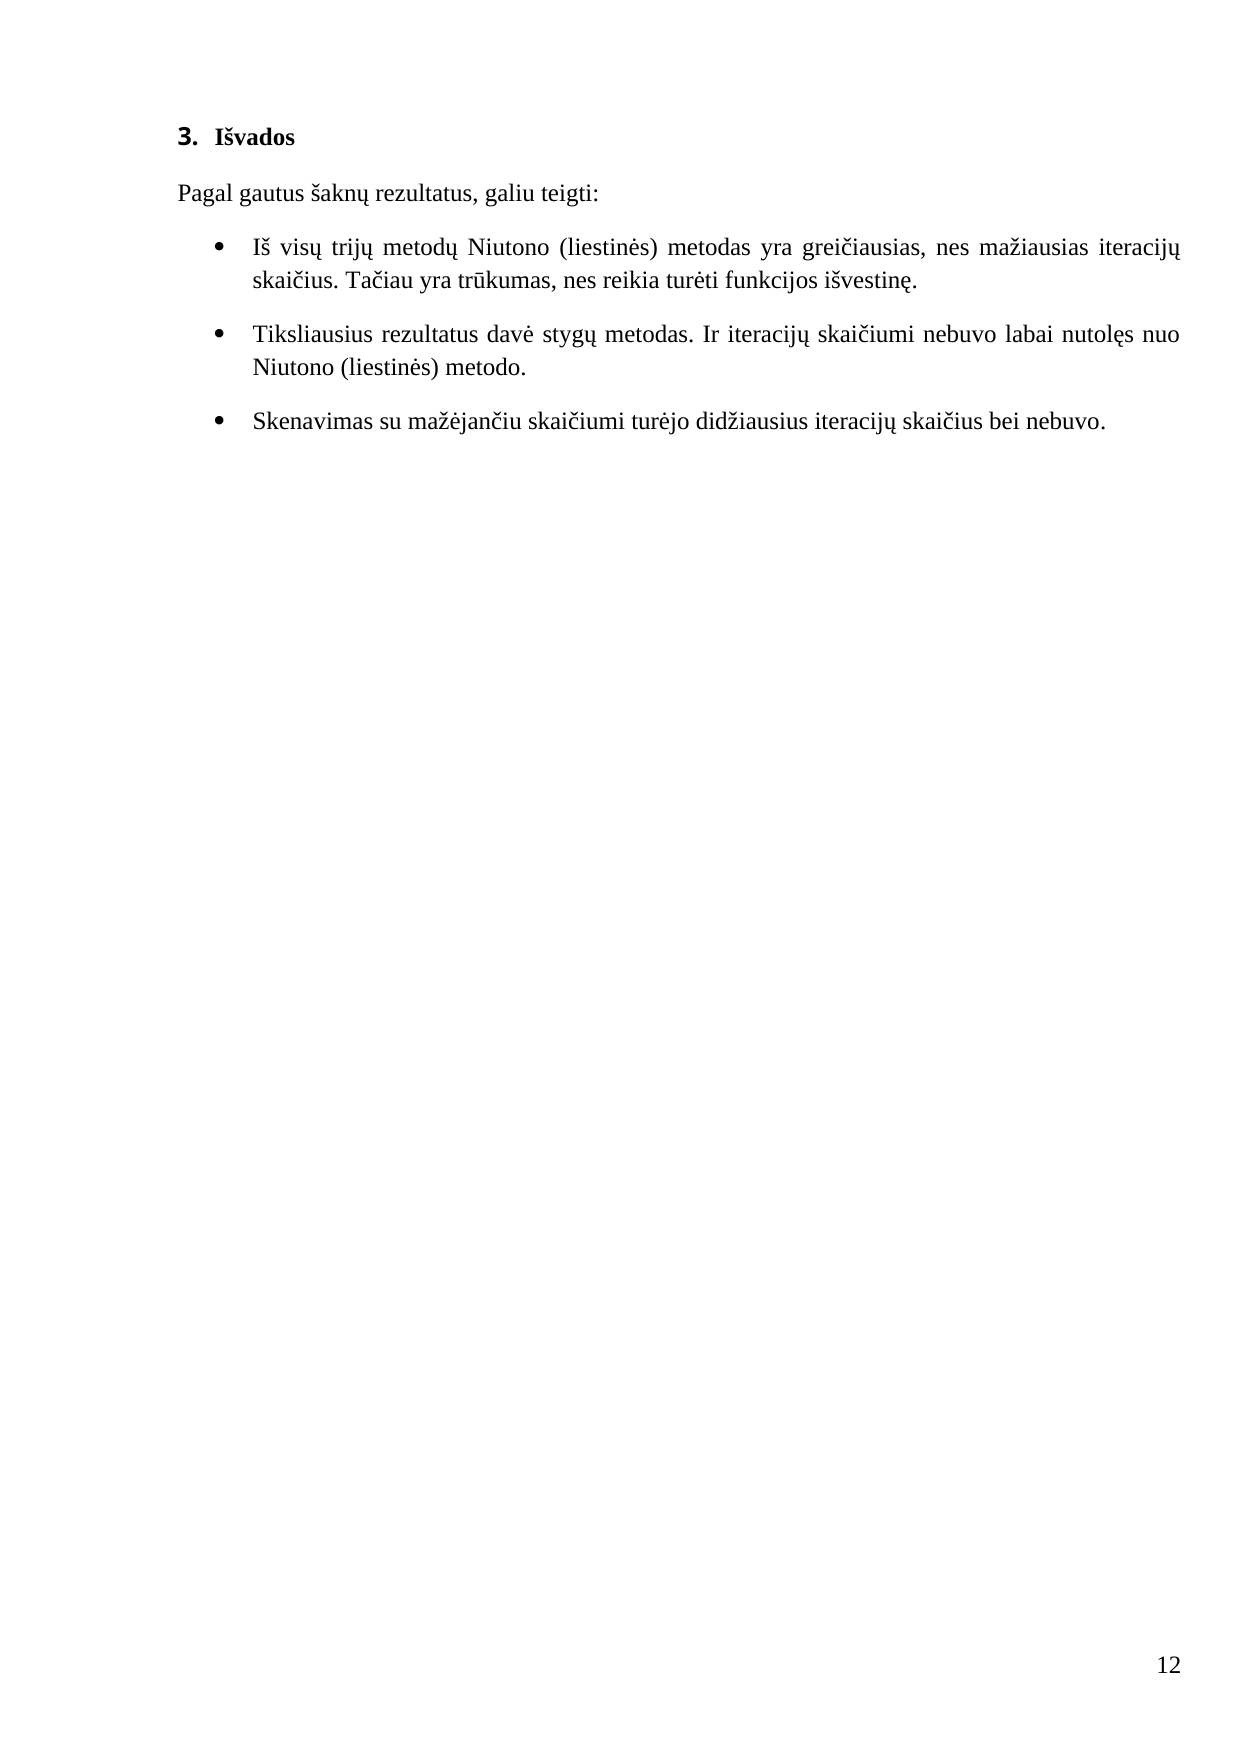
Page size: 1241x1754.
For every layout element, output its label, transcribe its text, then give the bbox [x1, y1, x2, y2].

text Pagal gautus šaknų rezultatus, galiu teigti: [177, 178, 1181, 207]
subtitle Išvados [177, 118, 1181, 152]
list Tiksliausius rezultatus davė stygų metodas. Ir iteracijų skaičiumi nebuvo labai nutolęs nuo Niutono (liestinės) metodo. [215, 319, 1181, 381]
list Skenavimas su mažėjančiu skaičiumi turėjo didžiausius iteracijų skaičius bei nebuvo. [215, 406, 1181, 434]
list Iš visų trijų metodų Niutono (liestinės) metodas yra greičiausias, nes mažiausias iteracijų skaičius. Tačiau yra trūkumas, nes reikia turėti funkcijos išvestinę. [215, 232, 1181, 294]
